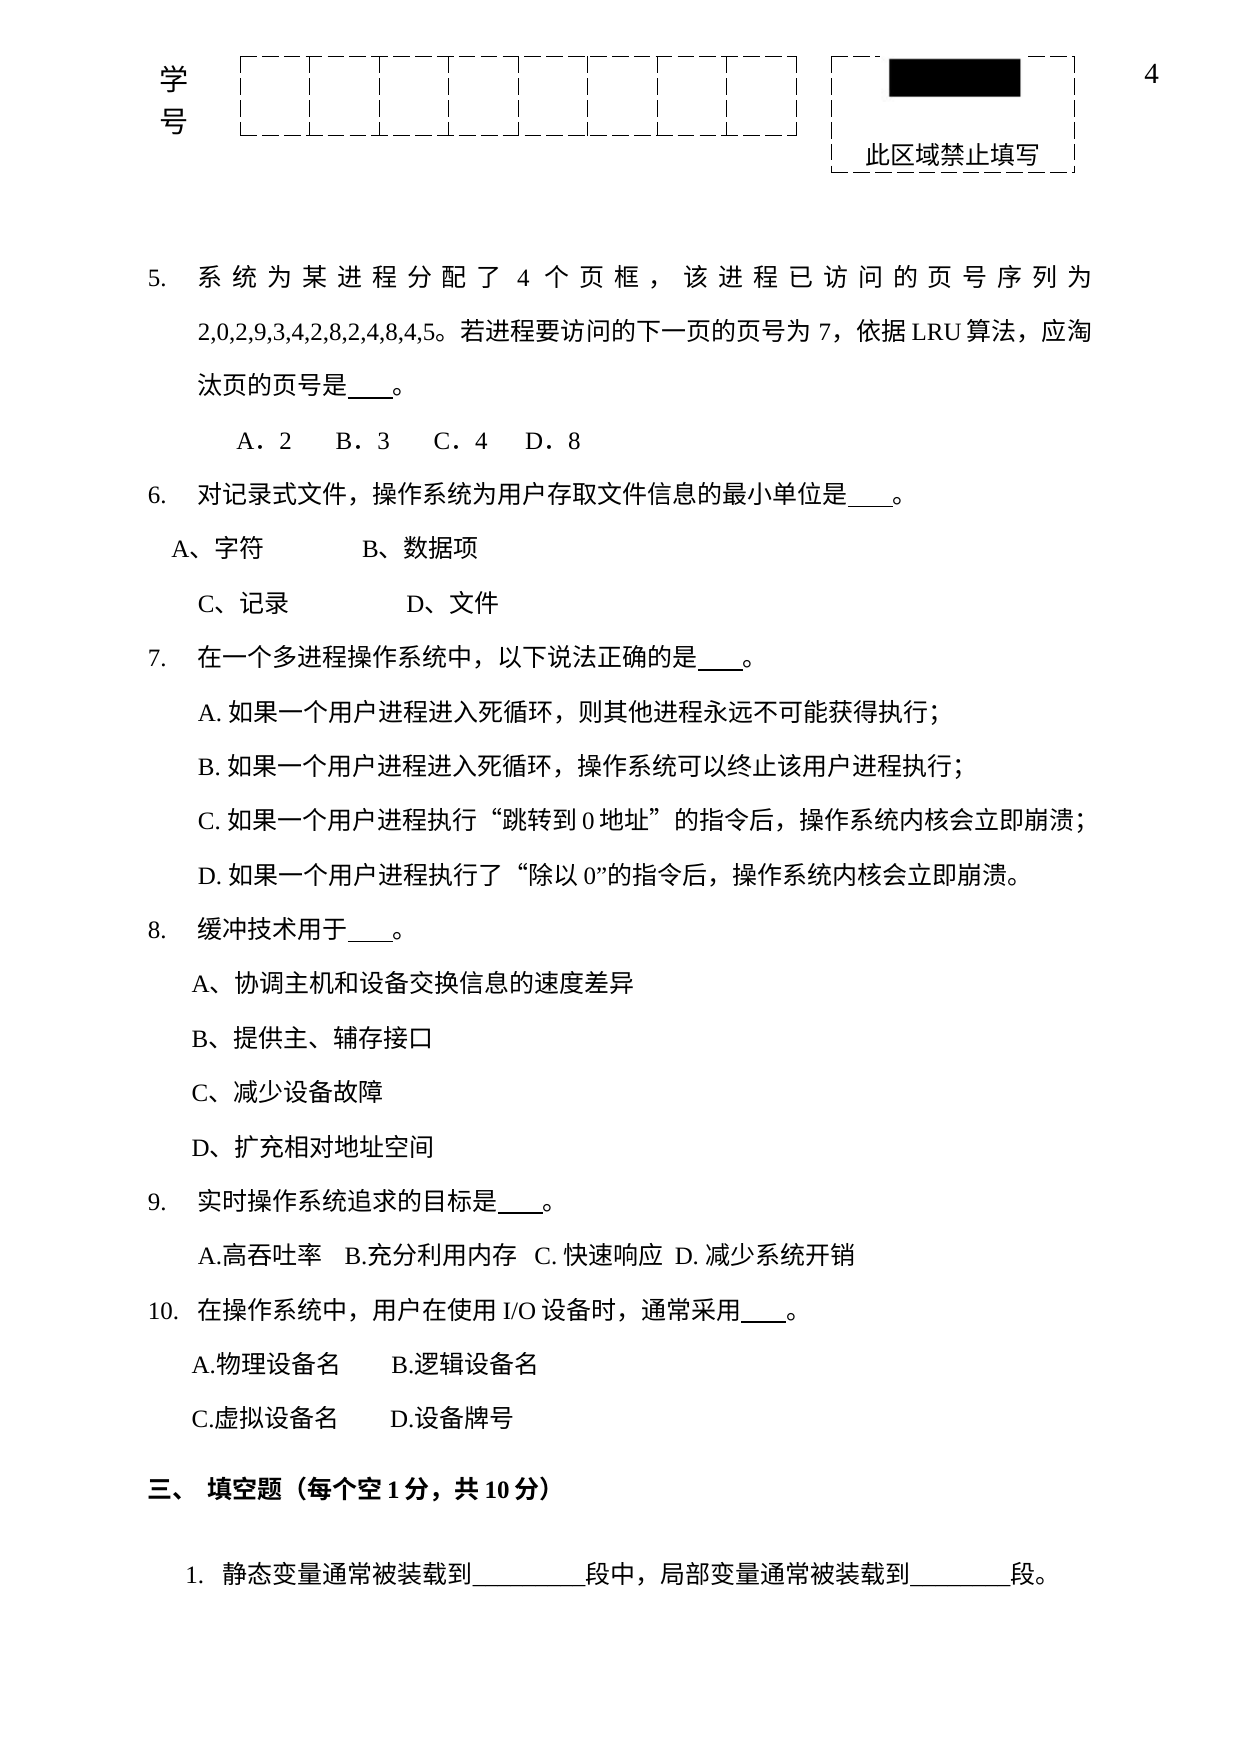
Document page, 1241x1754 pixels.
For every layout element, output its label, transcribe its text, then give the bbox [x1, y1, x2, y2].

list 静态变量通常被装载到_________段中，局部变量通常被装载到________段。 [185, 1540, 1092, 1605]
text C、记录 D、文件 [148, 583, 1092, 619]
list 缓冲技术用于 。 [148, 909, 1092, 946]
list 在操作系统中，用户在使用I/O设备时，通常采用 。 [148, 1290, 1092, 1326]
text C. 如果一个用户进程执行“跳转到0地址”的指令后，操作系统内核会立即崩溃； [148, 801, 1092, 837]
text A．2 B．3 C．4 D．8 [148, 420, 1092, 456]
text B. 如果一个用户进程进入死循环，操作系统可以终止该用户进程执行； [148, 746, 1092, 783]
list 系统为某进程分配了4个页框，该进程已访问的页号序列为2,0,2,9,3,4,2,8,2,4,8,4,5。若进程要访问的下一页的页号为7，依据LRU算法，应淘汰页的页号是 。 [148, 257, 1092, 402]
text A.高吞吐率 B.充分利用内存 C. 快速响应 D. 减少系统开销 [148, 1236, 1092, 1272]
text A.物理设备名 B.逻辑设备名 [191, 1344, 1092, 1381]
text A、字符 B、数据项 [148, 529, 1092, 565]
list 在一个多进程操作系统中，以下说法正确的是 。 [148, 638, 1092, 674]
text C.虚拟设备名 D.设备牌号 [191, 1399, 1092, 1435]
list 实时操作系统追求的目标是 。 [148, 1181, 1092, 1218]
text C、减少设备故障 [191, 1073, 1092, 1109]
text B、提供主、辅存接口 [191, 1018, 1092, 1054]
list 对记录式文件，操作系统为用户存取文件信息的最小单位是 。 [148, 474, 1092, 511]
picture [880, 56, 1027, 102]
text D. 如果一个用户进程执行了“除以0”的指令后，操作系统内核会立即崩溃。 [148, 855, 1092, 891]
list 填空题（每个空1分，共10分） [148, 1469, 1092, 1506]
text D、扩充相对地址空间 [191, 1127, 1092, 1163]
text A. 如果一个用户进程进入死循环，则其他进程永远不可能获得执行； [148, 692, 1092, 728]
text A、协调主机和设备交换信息的速度差异 [191, 964, 1092, 1000]
